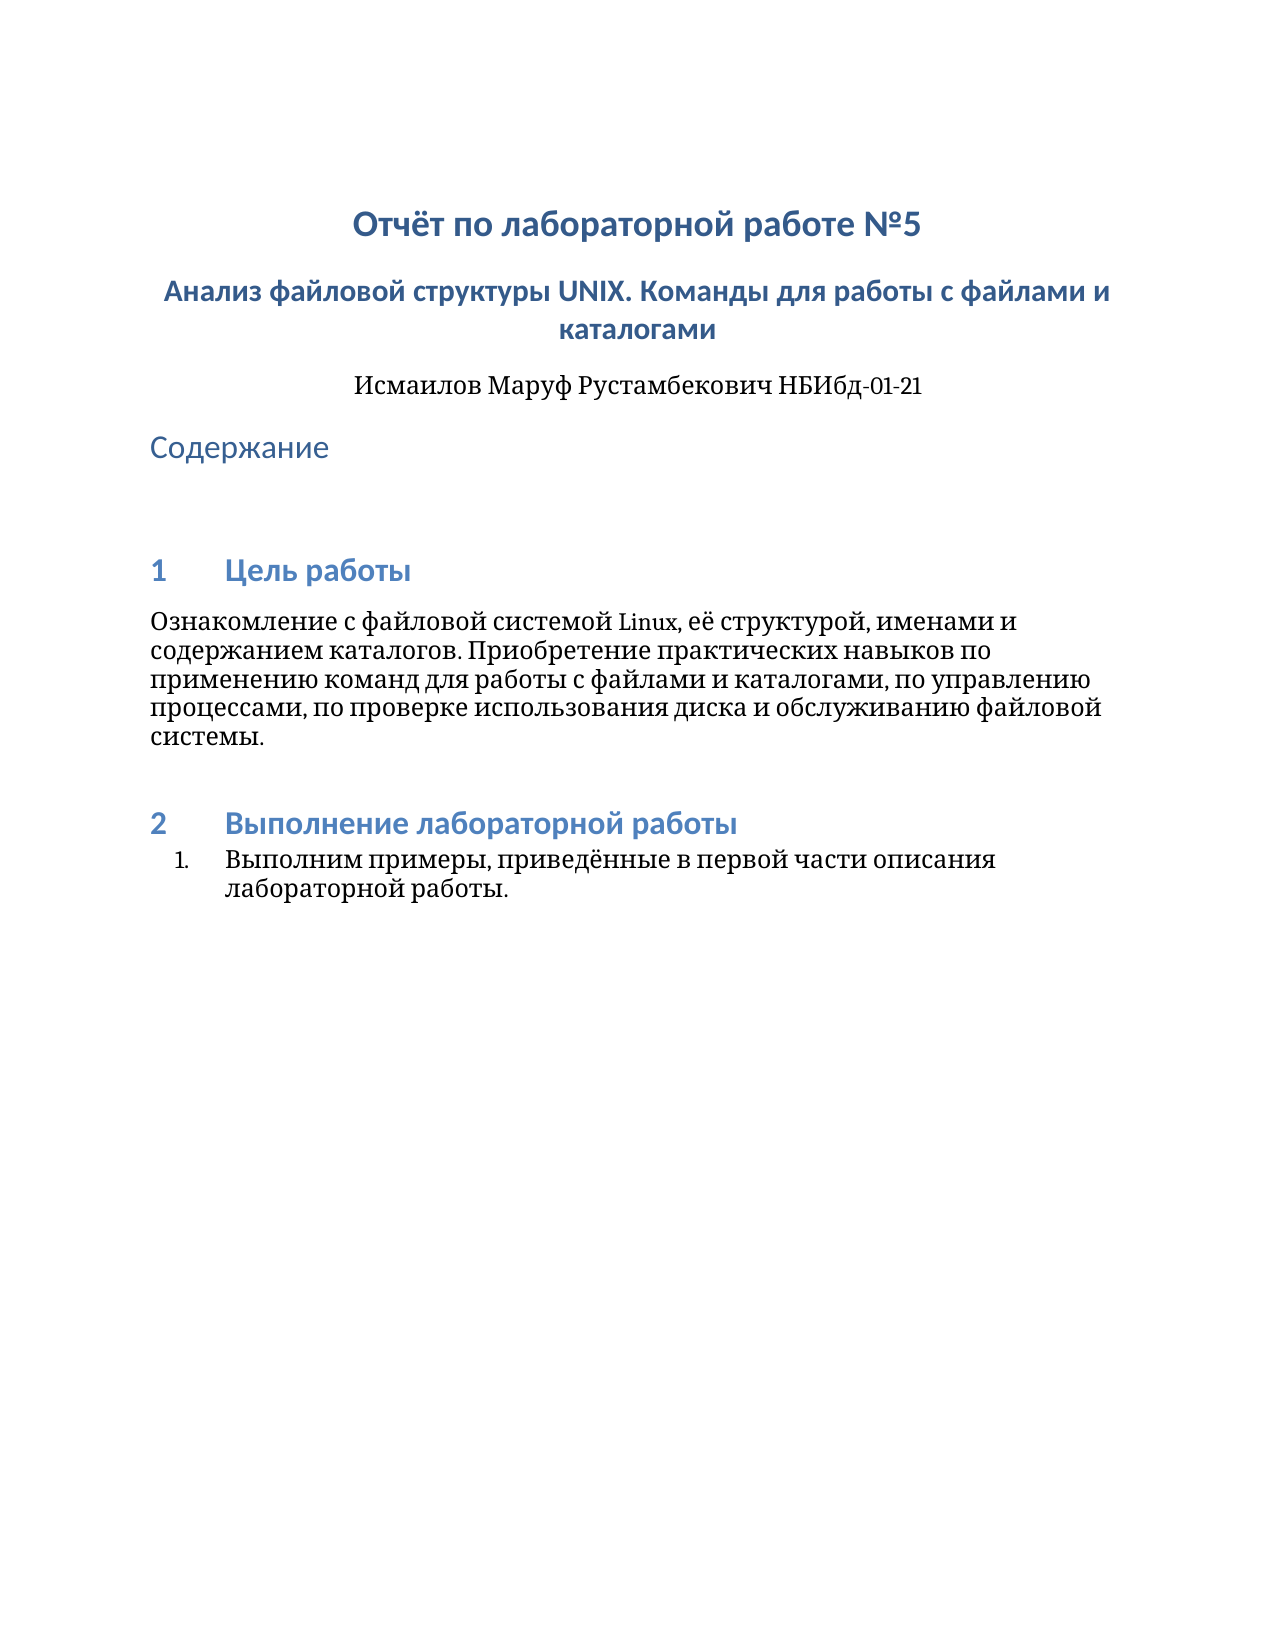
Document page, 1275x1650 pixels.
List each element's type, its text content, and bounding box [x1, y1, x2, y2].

subtitle Анализ файловой структуры UNIX. Команды для работы с файлами и каталогами [150, 271, 1125, 347]
text Ознакомление с файловой системой Linux, её структурой, именами и содержанием каталогов. Приобретение практических навыков по применению команд для работы с файлами и каталогами, по управлению процессами, по проверке использования диска и обслуживанию файловой системы. [150, 608, 1125, 752]
subtitle 1 Цель работы [150, 548, 1125, 589]
title Отчёт по лабораторной работе №5 [150, 200, 1125, 246]
list Выполним примеры, приведённые в первой части описания лабораторной работы. [175, 846, 1125, 904]
subtitle 2 Выполнение лабораторной работы [150, 802, 1125, 842]
text Исмаилов Маруф Рустамбекович НБИбд-01-21 [150, 372, 1125, 401]
